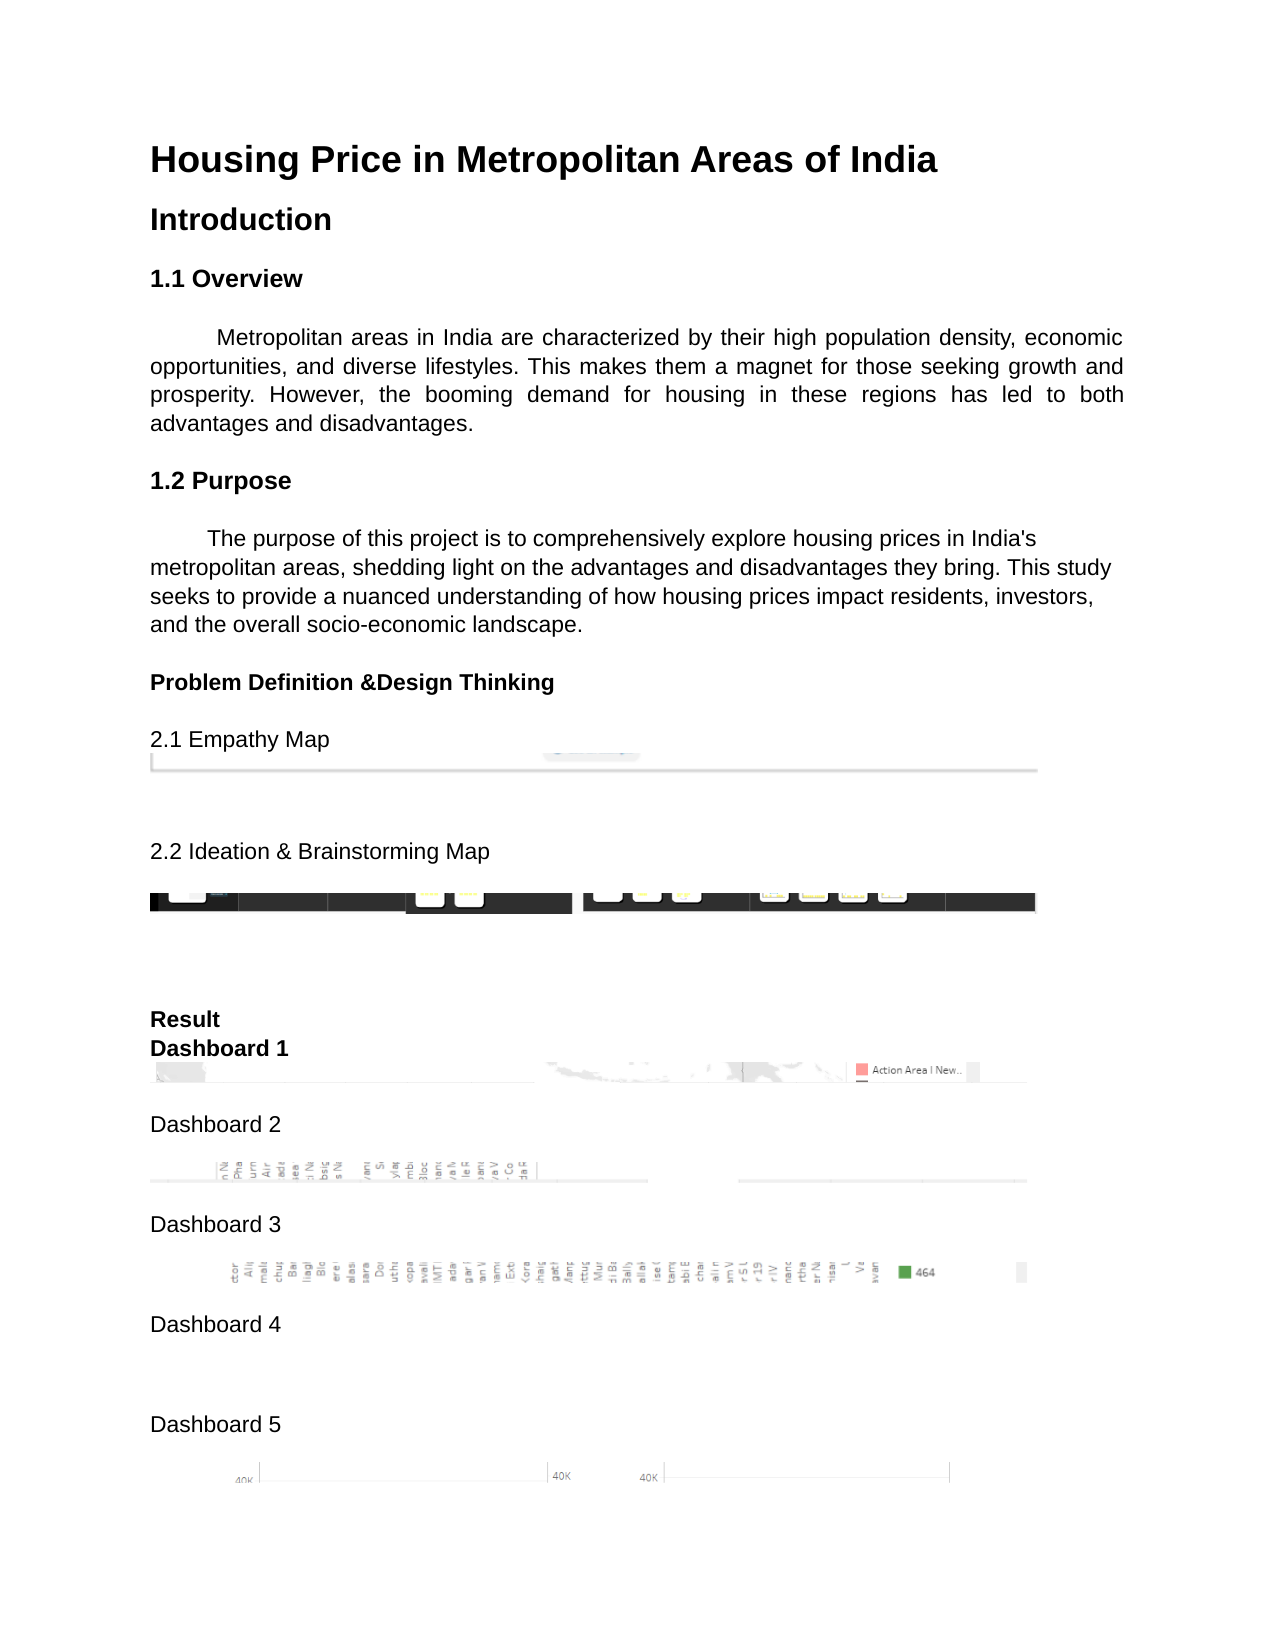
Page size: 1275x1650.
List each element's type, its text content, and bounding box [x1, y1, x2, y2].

text Housing Price in Metropolitan Areas of India [150, 150, 1125, 179]
text Problem Definition &Design Thinking [150, 667, 1125, 696]
text Dashboard 4 [150, 1312, 1125, 1337]
text 2.2 Ideation & Brainstorming Map [150, 836, 1125, 865]
text 2.1 Empathy Map [150, 725, 1125, 754]
text Dashboard 3 [150, 1212, 1125, 1237]
text 1.2 Purpose [150, 466, 1125, 495]
text 1.1 Overview [150, 265, 1125, 294]
text Dashboard 2 [150, 1112, 1125, 1137]
text Result [150, 1005, 1125, 1034]
text Dashboard 5 [150, 1412, 1125, 1437]
text Introduction [150, 207, 1125, 236]
text The purpose of this project is to comprehensively explore housing prices in India's metropolitan areas, shedding light on the advantages and disadvantages they bring. This study seeks to provide a nuanced understanding of how housing prices impact residents, investors, and the overall socio-economic landscape. [150, 524, 1125, 639]
text Metropolitan areas in India are characterized by their high population density, economic opportunities, and diverse lifestyles. This makes them a magnet for those seeking growth and prosperity. However, the booming demand for housing in these regions has led to both advantages and disadvantages. [150, 322, 1125, 437]
text Dashboard 1 [150, 1034, 1125, 1062]
